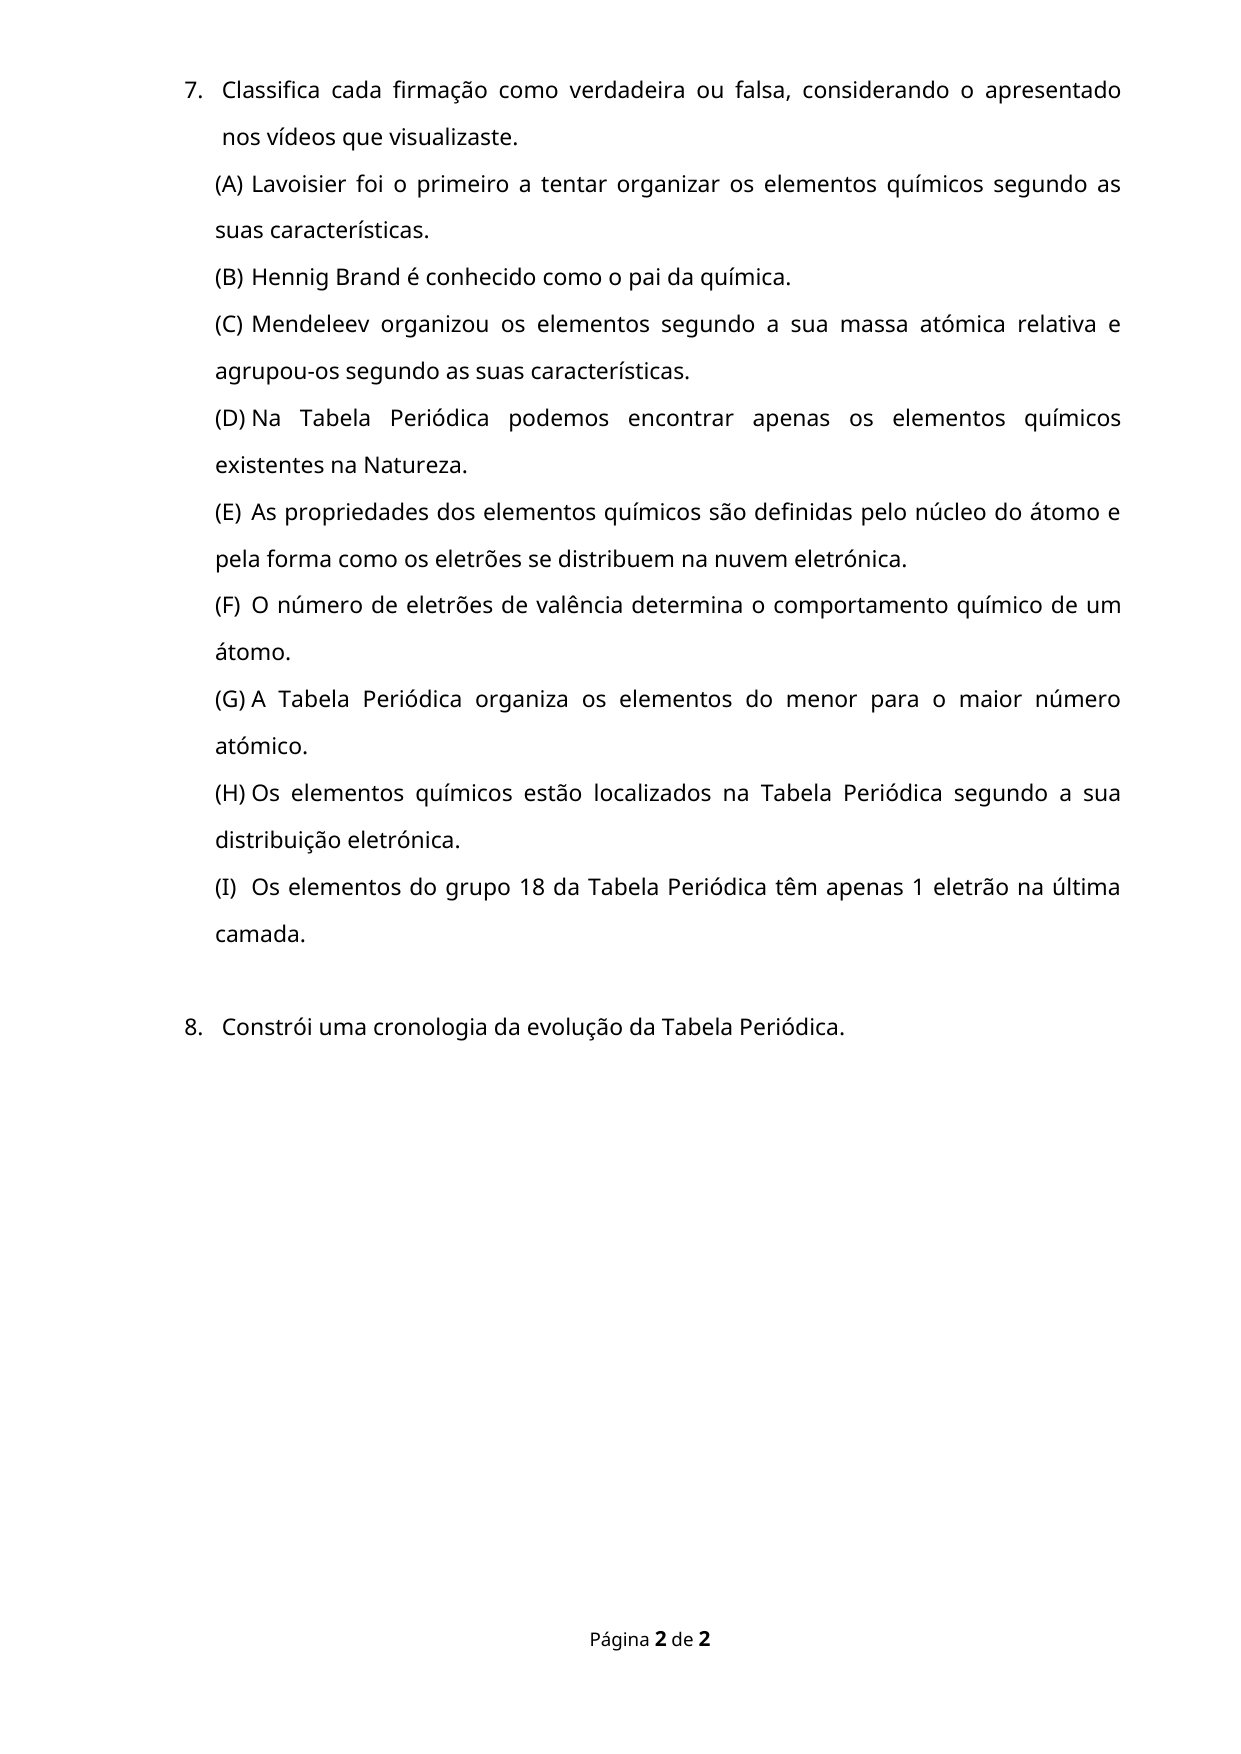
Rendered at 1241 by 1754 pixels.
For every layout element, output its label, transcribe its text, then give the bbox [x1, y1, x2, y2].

list Constrói uma cronologia da evolução da Tabela Periódica. [184, 1011, 1122, 1043]
list (F) O número de eletrões de valência determina o comportamento químico de um átomo. [215, 589, 1122, 668]
list (G) A Tabela Periódica organiza os elementos do menor para o maior número atómico. [215, 683, 1122, 761]
list (D) Na Tabela Periódica podemos encontrar apenas os elementos químicos existentes na Natureza. [215, 402, 1122, 480]
list Classifica cada firmação como verdadeira ou falsa, considerando o apresentado nos vídeos que visualizaste. [184, 74, 1122, 152]
list (H) Os elementos químicos estão localizados na Tabela Periódica segundo a sua distribuição eletrónica. [215, 777, 1122, 855]
list (B) Hennig Brand é conhecido como o pai da química. [215, 261, 1122, 293]
list (I) Os elementos do grupo 18 da Tabela Periódica têm apenas 1 eletrão na última camada. [215, 871, 1122, 949]
list (C) Mendeleev organizou os elementos segundo a sua massa atómica relativa e agrupou-os segundo as suas características. [215, 308, 1122, 386]
list (E) As propriedades dos elementos químicos são definidas pelo núcleo do átomo e pela forma como os eletrões se distribuem na nuvem eletrónica. [215, 496, 1122, 574]
list (A) Lavoisier foi o primeiro a tentar organizar os elementos químicos segundo as suas características. [215, 168, 1122, 246]
